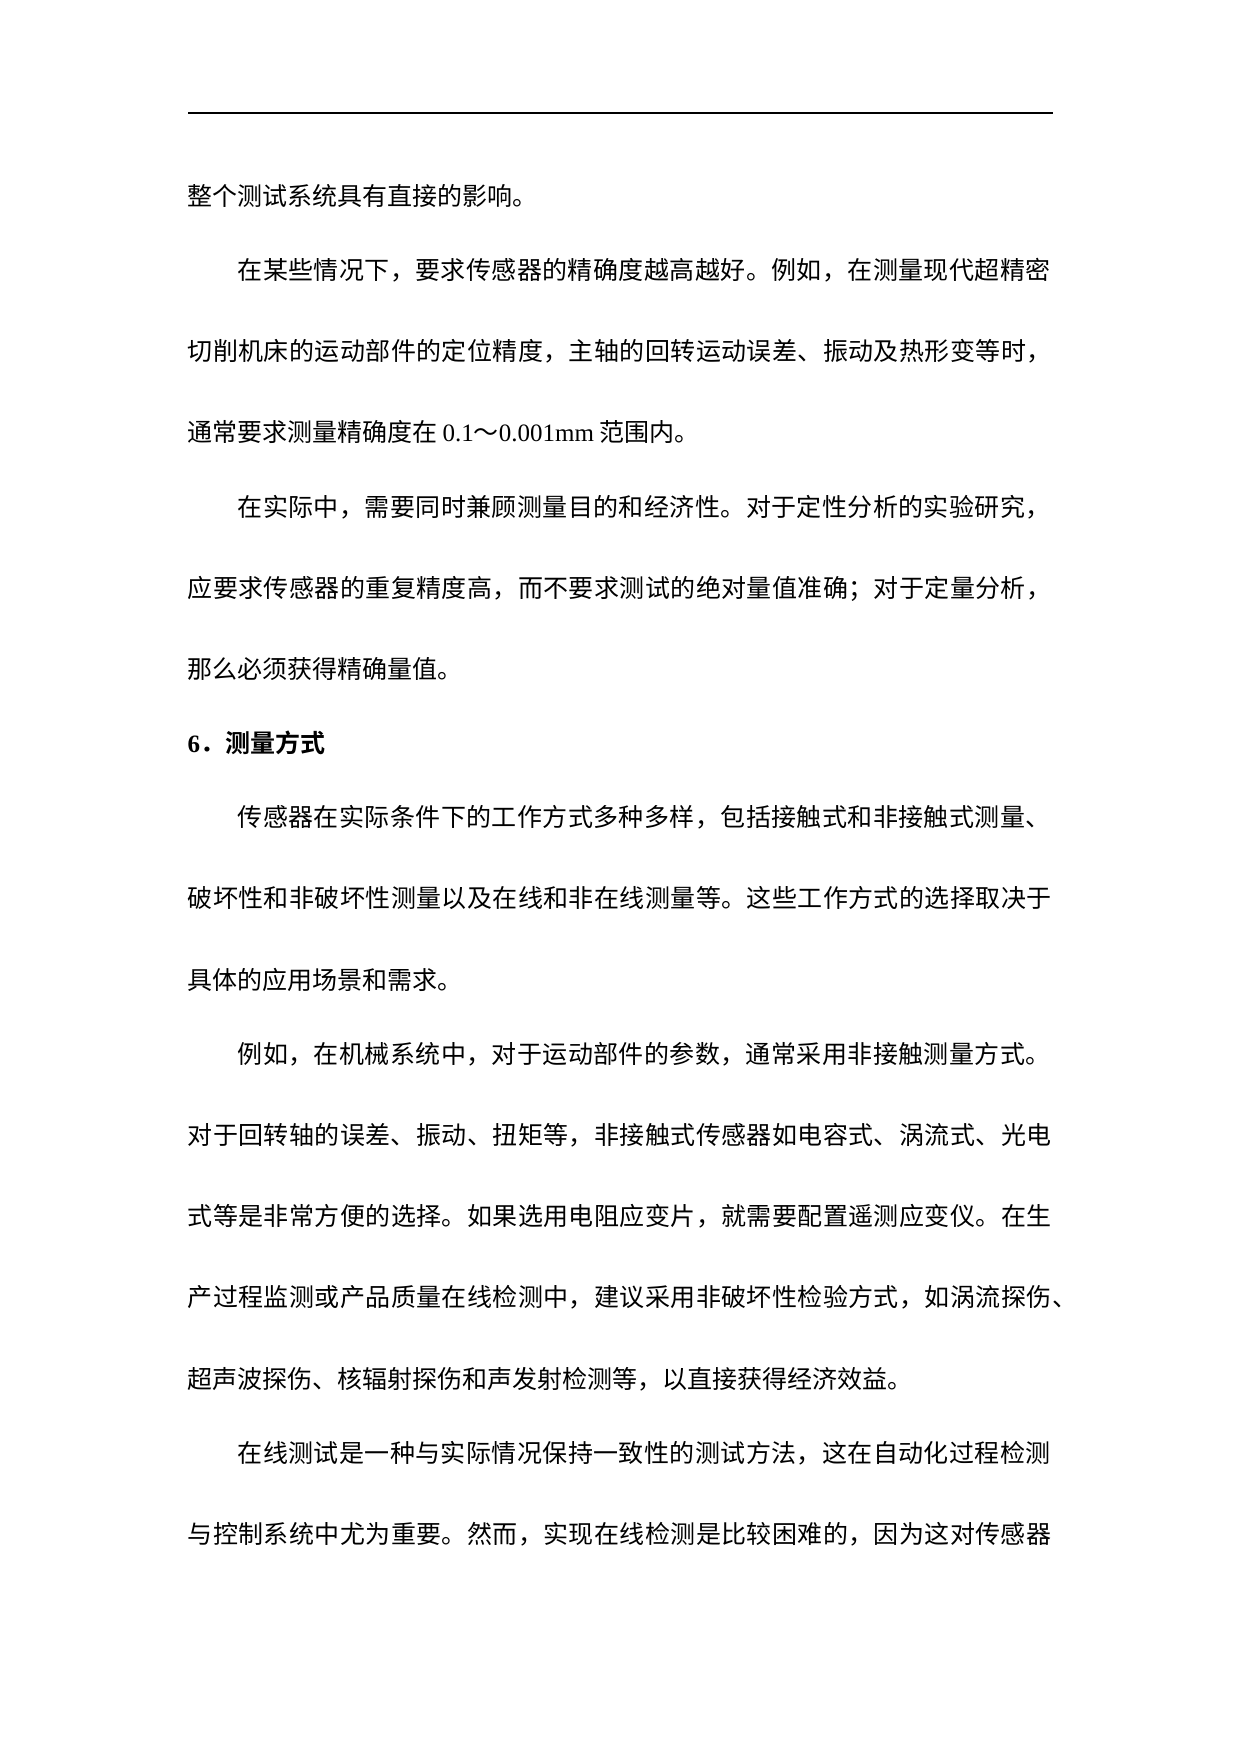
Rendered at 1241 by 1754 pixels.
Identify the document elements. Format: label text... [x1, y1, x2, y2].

text 例如，在机械系统中，对于运动部件的参数，通常采用非接触测量方式。对于回转轴的误差、振动、扭矩等，非接触式传感器如电容式、涡流式、光电式等是非常方便的选择。如果选用电阻应变片，就需要配置遥测应变仪。在生产过程监测或产品质量在线检测中，建议采用非破坏性检验方式，如涡流探伤、超声波探伤、核辐射探伤和声发射检测等，以直接获得经济效益。 [187, 1020, 1053, 1410]
text 在某些情况下，要求传感器的精确度越高越好。例如，在测量现代超精密切削机床的运动部件的定位精度，主轴的回转运动误差、振动及热形变等时，通常要求测量精确度在0.1～0.001mm范围内。 [187, 236, 1053, 463]
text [187, 1419, 1053, 1565]
text 在实际中，需要同时兼顾测量目的和经济性。对于定性分析的实验研究，应要求传感器的重复精度高，而不要求测试的绝对量值准确；对于定量分析，那么必须获得精确量值。 [187, 473, 1053, 700]
subtitle 6．测量方式 [187, 709, 1053, 774]
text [187, 162, 1053, 227]
text 传感器在实际条件下的工作方式多种多样，包括接触式和非接触式测量、破坏性和非破坏性测量以及在线和非在线测量等。这些工作方式的选择取决于具体的应用场景和需求。 [187, 783, 1053, 1011]
